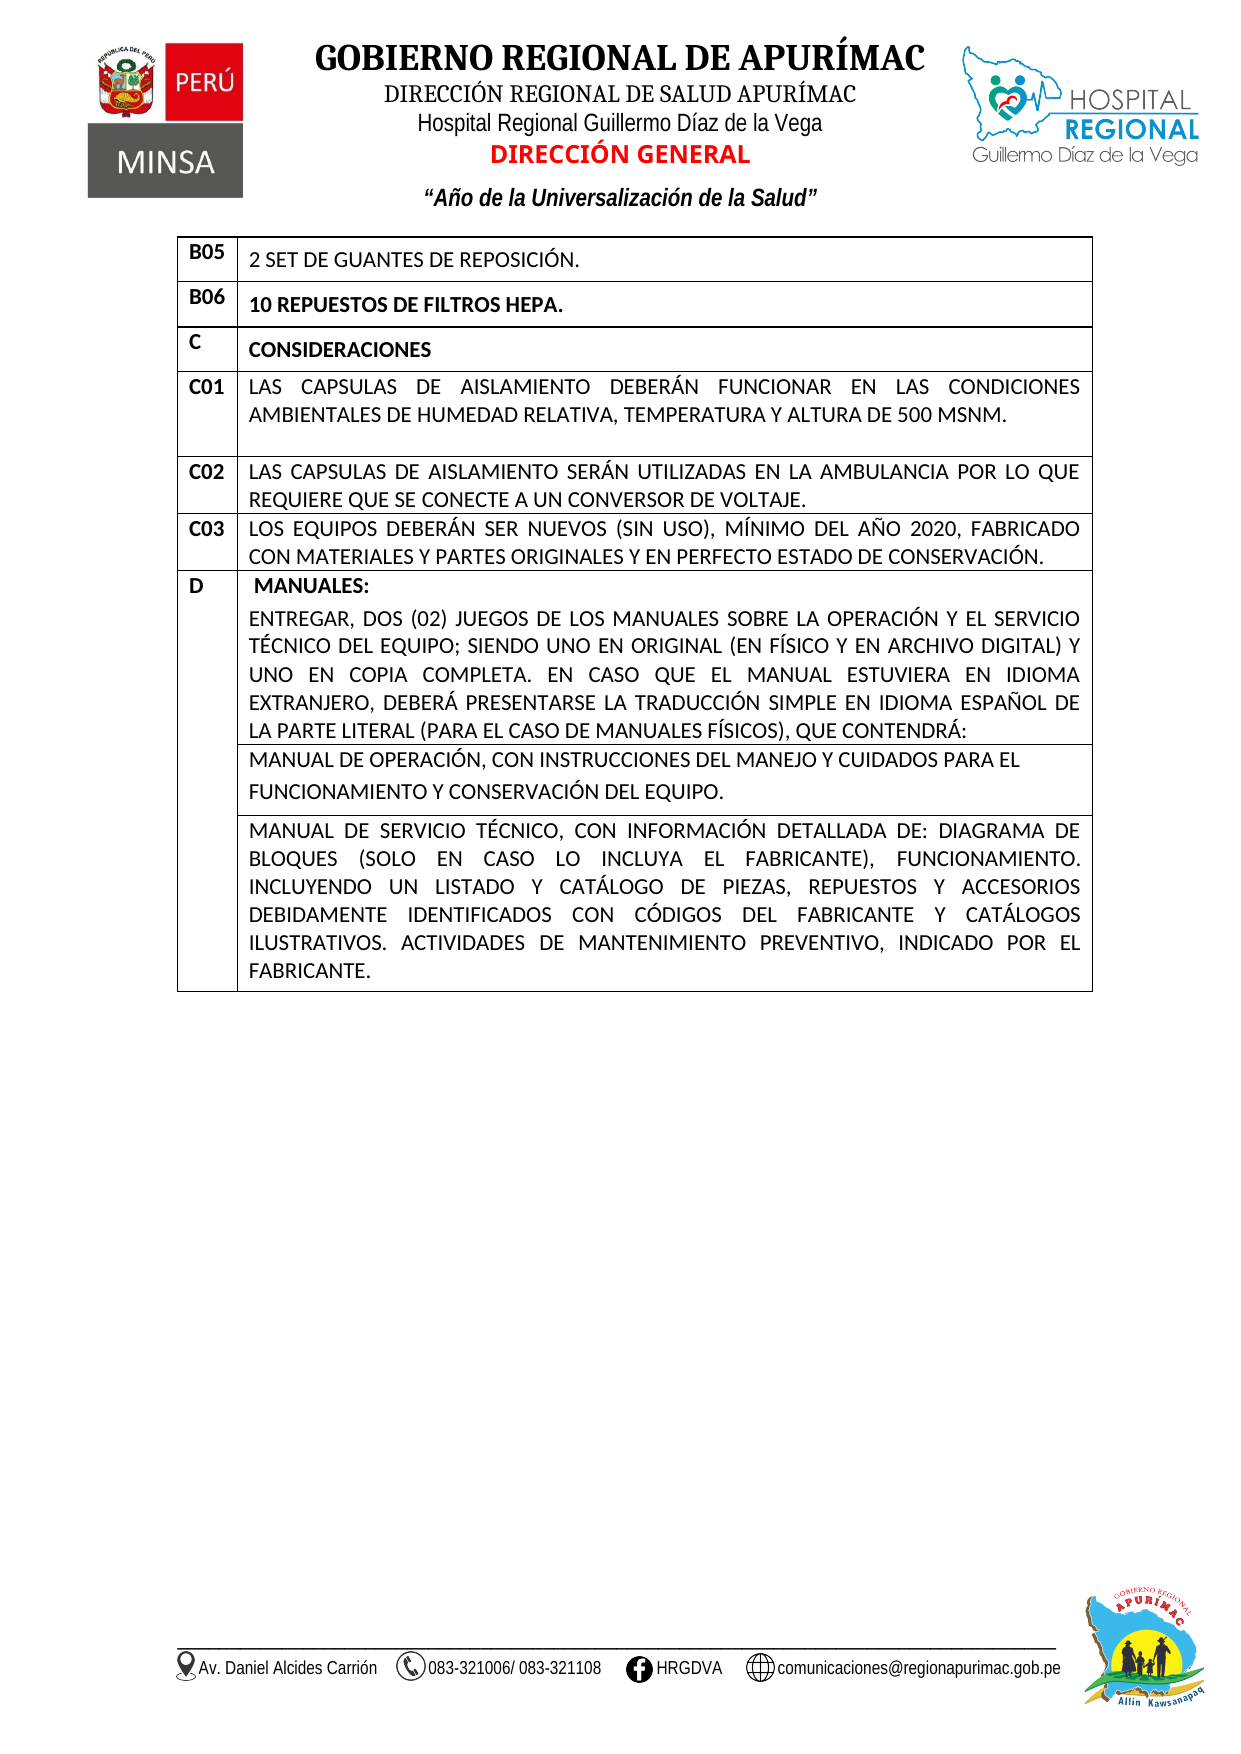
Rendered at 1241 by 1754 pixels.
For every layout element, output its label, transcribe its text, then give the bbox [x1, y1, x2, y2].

table_cell D [178, 571, 237, 991]
table_cell MANUALES: ENTREGAR, DOS (02) JUEGOS DE LOS MANUALES SOBRE LA OPERACIÓN Y EL SERVICIO TÉCNICO DEL EQUIPO; SIENDO UNO EN ORIGINAL (EN FÍSICO Y EN ARCHIVO DIGITAL) Y UNO EN COPIA COMPLETA. EN CASO QUE EL MANUAL ESTUVIERA EN IDIOMA EXTRANJERO, DEBERÁ PRESENTARSE LA TRADUCCIÓN SIMPLE EN IDIOMA ESPAÑOL DE LA PARTE LITERAL (PARA EL CASO DE MANUALES FÍSICOS), QUE CONTENDRÁ: [238, 571, 1092, 744]
table_cell B06 [178, 282, 237, 326]
table_cell MANUAL DE SERVICIO TÉCNICO, CON INFORMACIÓN DETALLADA DE: DIAGRAMA DE BLOQUES (SOLO EN CASO LO INCLUYA EL FABRICANTE), FUNCIONAMIENTO. INCLUYENDO UN LISTADO Y CATÁLOGO DE PIEZAS, REPUESTOS Y ACCESORIOS DEBIDAMENTE IDENTIFICADOS CON CÓDIGOS DEL FABRICANTE Y CATÁLOGOS ILUSTRATIVOS. ACTIVIDADES DE MANTENIMIENTO PREVENTIVO, INDICADO POR EL FABRICANTE. [238, 816, 1092, 991]
table_cell LOS EQUIPOS DEBERÁN SER NUEVOS (SIN USO), MÍNIMO DEL AÑO 2020, FABRICADO CON MATERIALES Y PARTES ORIGINALES Y EN PERFECTO ESTADO DE CONSERVACIÓN. [238, 514, 1092, 570]
picture [85, 40, 244, 200]
table_cell C [178, 328, 237, 371]
table_cell LAS CAPSULAS DE AISLAMIENTO SERÁN UTILIZADAS EN LA AMBULANCIA POR LO QUE REQUIERE QUE SE CONECTE A UN CONVERSOR DE VOLTAJE. [238, 457, 1092, 513]
table_cell 2 SET DE GUANTES DE REPOSICIÓN. [238, 238, 1092, 281]
table_cell B05 [178, 238, 237, 281]
table_cell MANUAL DE OPERACIÓN, CON INSTRUCCIONES DEL MANEJO Y CUIDADOS PARA EL FUNCIONAMIENTO Y CONSERVACIÓN DEL EQUIPO. [238, 745, 1092, 815]
table_cell C03 [178, 514, 237, 570]
table_cell C02 [178, 457, 237, 513]
picture [176, 1651, 196, 1681]
table_cell CONSIDERACIONES [238, 328, 1092, 371]
picture [396, 1651, 426, 1681]
table_cell 10 REPUESTOS DE FILTROS HEPA. [238, 282, 1092, 326]
picture [962, 66, 1199, 166]
table_cell LAS CAPSULAS DE AISLAMIENTO DEBERÁN FUNCIONAR EN LAS CONDICIONES AMBIENTALES DE HUMEDAD RELATIVA, TEMPERATURA Y ALTURA DE 500 MSNM. [238, 372, 1092, 456]
table_cell C01 [178, 372, 237, 456]
picture [626, 1656, 653, 1683]
picture [965, 46, 1199, 138]
picture [746, 1653, 775, 1682]
picture [1084, 1587, 1205, 1707]
